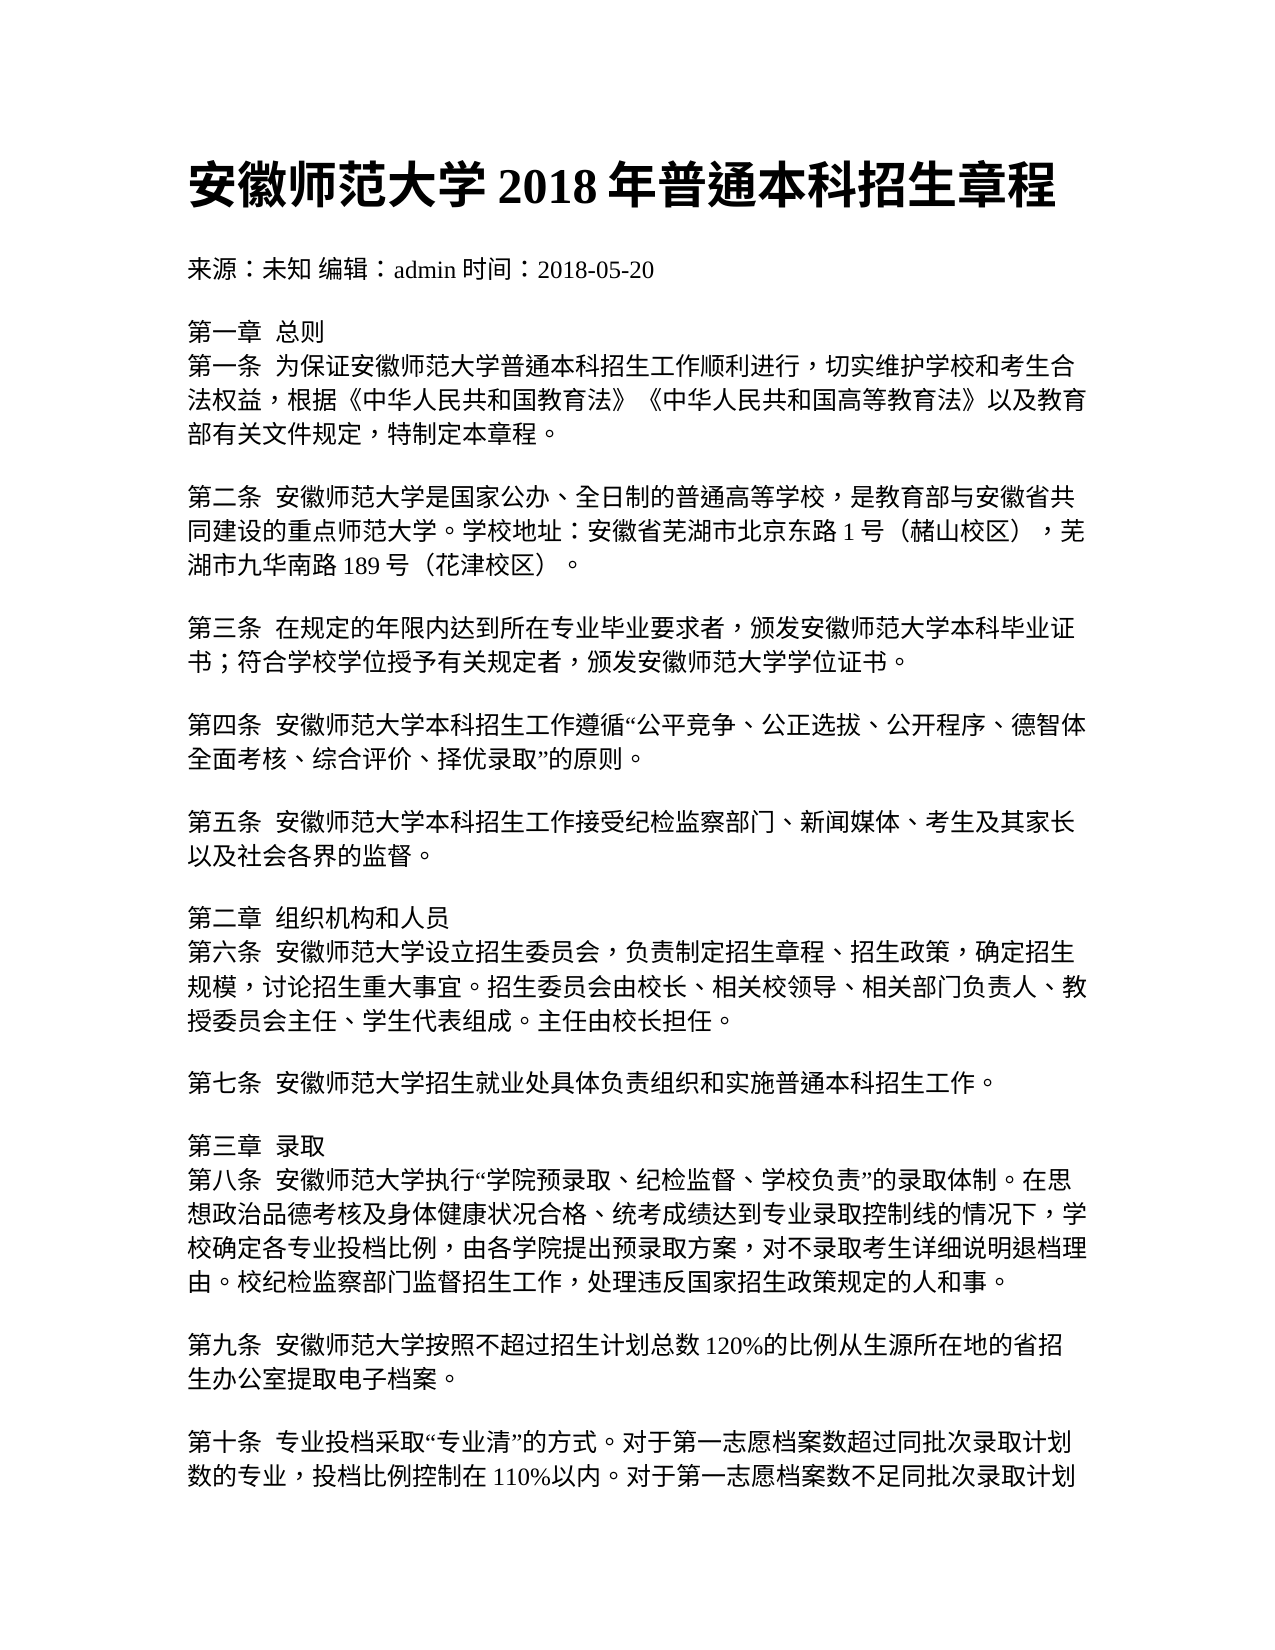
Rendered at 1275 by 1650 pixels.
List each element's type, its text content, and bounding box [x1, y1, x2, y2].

text 第七条 安徽师范大学招生就业处具体负责组织和实施普通本科招生工作。 [187, 1066, 1087, 1100]
subtitle 安徽师范大学2018年普通本科招生章程 [187, 150, 1087, 218]
text 第四条 安徽师范大学本科招生工作遵循“公平竞争、公正选拔、公开程序、德智体全面考核、综合评价、择优录取”的原则。 [187, 707, 1087, 775]
text 第一条 为保证安徽师范大学普通本科招生工作顺利进行，切实维护学校和考生合法权益，根据《中华人民共和国教育法》《中华人民共和国高等教育法》以及教育部有关文件规定，特制定本章程。 [187, 348, 1087, 451]
text 第六条 安徽师范大学设立招生委员会，负责制定招生章程、招生政策，确定招生规模，讨论招生重大事宜。招生委员会由校长、相关校领导、相关部门负责人、教授委员会主任、学生代表组成。主任由校长担任。 [187, 935, 1087, 1037]
text 第三条 在规定的年限内达到所在专业毕业要求者，颁发安徽师范大学本科毕业证书；符合学校学位授予有关规定者，颁发安徽师范大学学位证书。 [187, 610, 1087, 678]
text 第三章 录取 [187, 1129, 1087, 1163]
text 第九条 安徽师范大学按照不超过招生计划总数120%的比例从生源所在地的省招生办公室提取电子档案。 [187, 1328, 1087, 1396]
text 第二条 安徽师范大学是国家公办、全日制的普通高等学校，是教育部与安徽省共同建设的重点师范大学。学校地址：安徽省芜湖市北京东路1号（赭山校区），芜湖市九华南路189号（花津校区）。 [187, 479, 1087, 582]
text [187, 1425, 1087, 1493]
text 第二章 组织机构和人员 [187, 901, 1087, 935]
text 第一章 总则 [187, 314, 1087, 348]
text 第五条 安徽师范大学本科招生工作接受纪检监察部门、新闻媒体、考生及其家长以及社会各界的监督。 [187, 804, 1087, 872]
text 来源：未知 编辑：admin 时间：2018-05-20 [187, 252, 1087, 286]
text 第八条 安徽师范大学执行“学院预录取、纪检监督、学校负责”的录取体制。在思想政治品德考核及身体健康状况合格、统考成绩达到专业录取控制线的情况下，学校确定各专业投档比例，由各学院提出预录取方案，对不录取考生详细说明退档理由。校纪检监察部门监督招生工作，处理违反国家招生政策规定的人和事。 [187, 1163, 1087, 1299]
